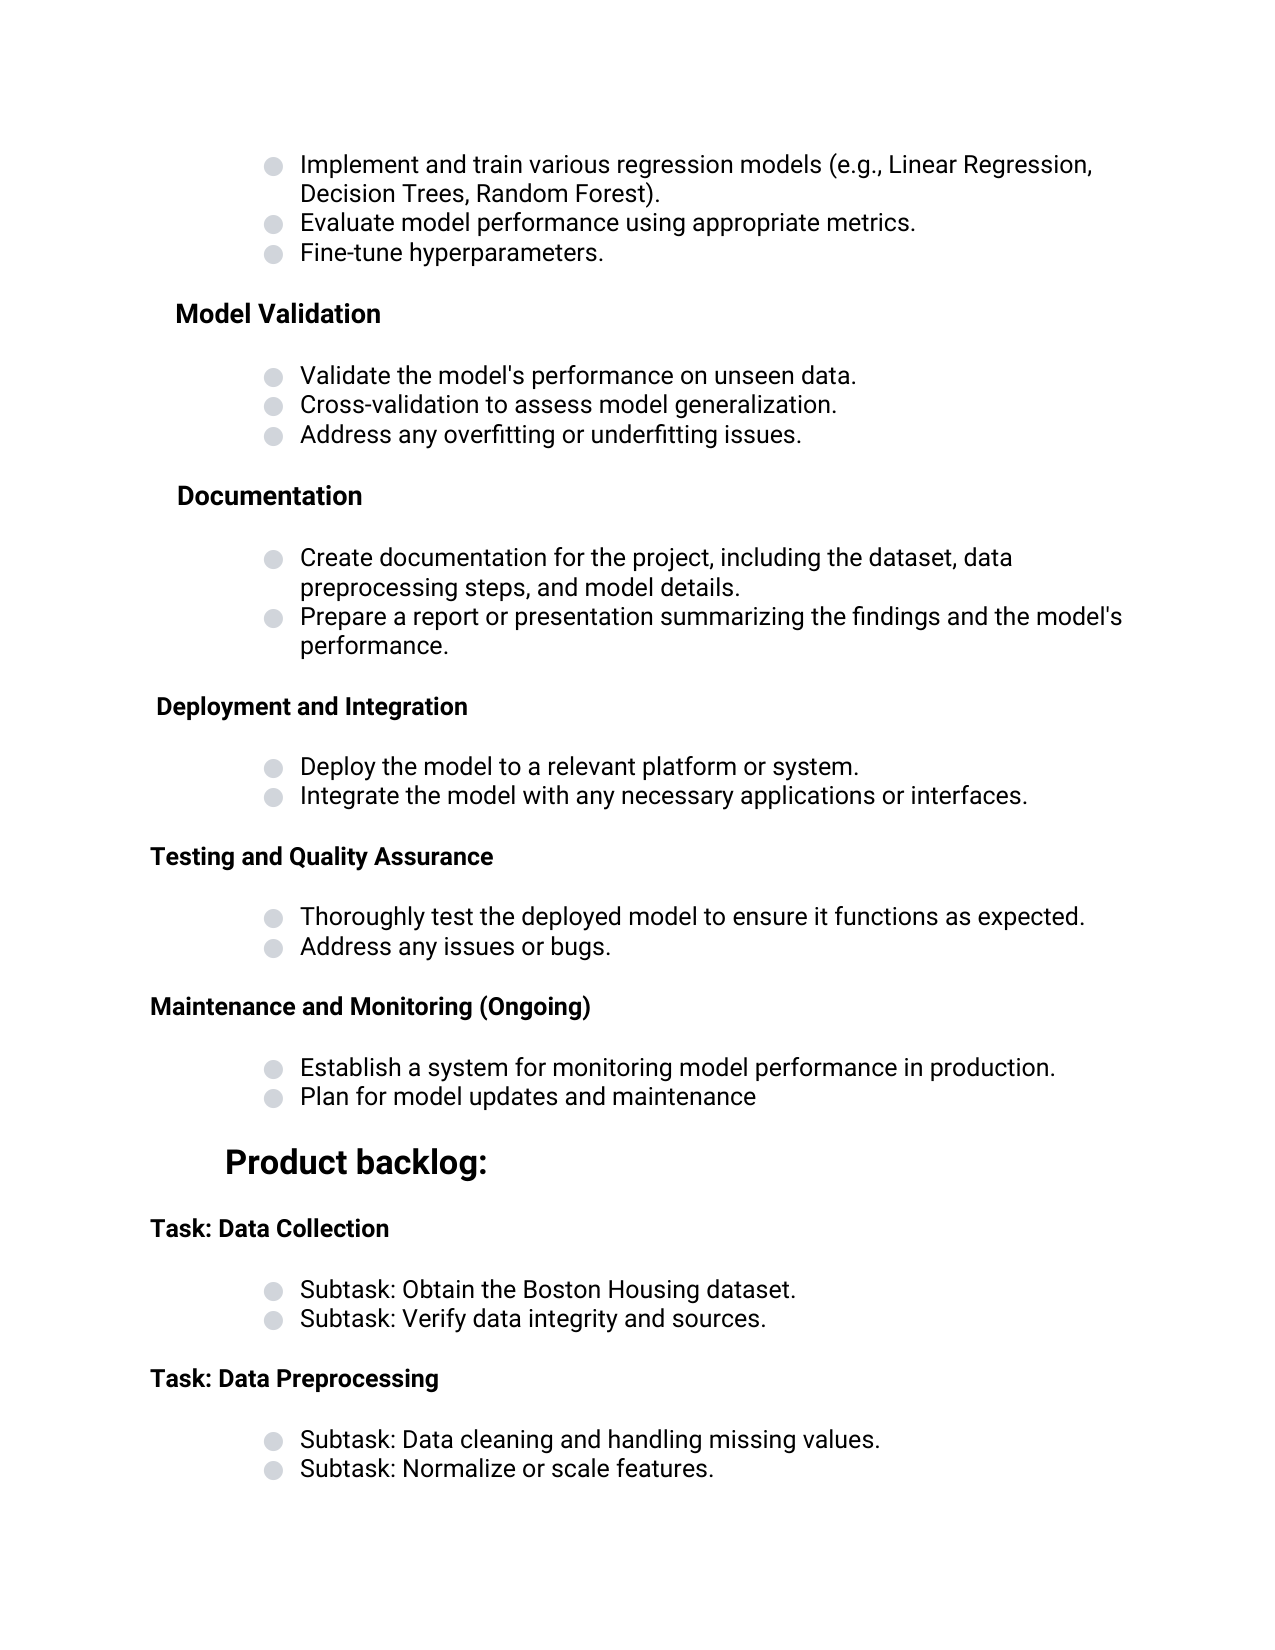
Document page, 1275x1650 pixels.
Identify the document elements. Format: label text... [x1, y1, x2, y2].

text Task: Data Collection [150, 1214, 1125, 1243]
list Subtask: Data cleaning and handling missing values. [262, 1425, 1125, 1454]
text Model Validation [150, 298, 1125, 330]
list Integrate the model with any necessary applications or interfaces. [262, 782, 1125, 811]
list Cross-validation to assess model generalization. [262, 391, 1125, 420]
text Deployment and Integration [150, 692, 1125, 721]
list Fine-tune hyperparameters. [262, 238, 1125, 267]
text Task: Data Preprocessing [150, 1364, 1125, 1394]
text Documentation [150, 480, 1125, 512]
list Subtask: Verify data integrity and sources. [262, 1304, 1125, 1333]
list Address any issues or bugs. [262, 932, 1125, 961]
list Deploy the model to a relevant platform or system. [262, 752, 1125, 782]
list Subtask: Obtain the Boston Housing dataset. [262, 1275, 1125, 1304]
list Validate the model's performance on unseen data. [262, 361, 1125, 391]
list Create documentation for the project, including the dataset, data preprocessing steps, and model details. [262, 543, 1125, 602]
list Evaluate model performance using appropriate metrics. [262, 208, 1125, 238]
text Maintenance and Monitoring (Ongoing) [150, 992, 1125, 1022]
text Testing and Quality Assurance [150, 842, 1125, 871]
list Thoroughly test the deployed model to ensure it functions as expected. [262, 903, 1125, 932]
list Plan for model updates and maintenance [262, 1082, 1125, 1111]
list Subtask: Normalize or scale features. [262, 1454, 1125, 1484]
list Prepare a report or presentation summarizing the findings and the model's performance. [262, 602, 1125, 661]
list Implement and train various regression models (e.g., Linear Regression, Decision Trees, Random Forest). [262, 150, 1125, 208]
list Establish a system for monitoring model performance in production. [262, 1053, 1125, 1082]
list Address any overfitting or underfitting issues. [262, 420, 1125, 449]
text Product backlog: [150, 1143, 1125, 1183]
